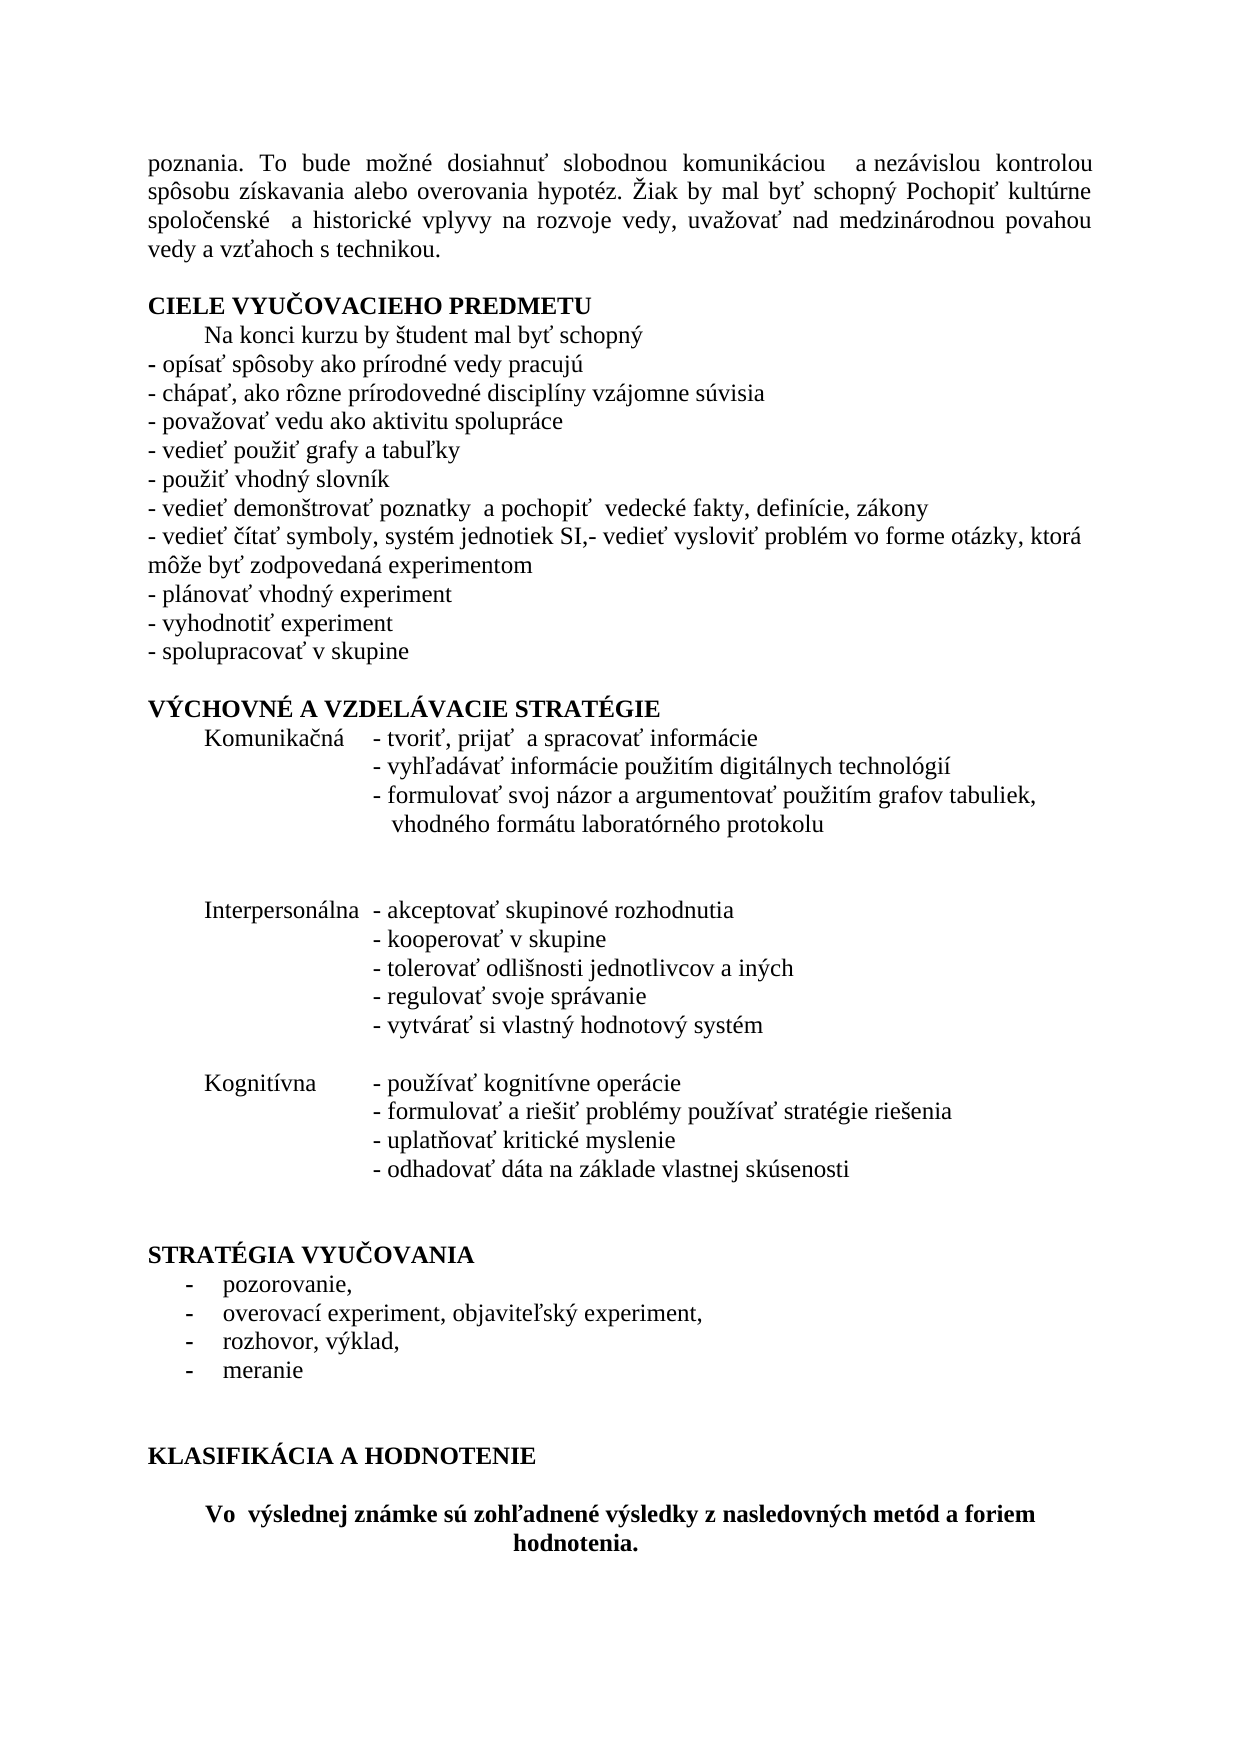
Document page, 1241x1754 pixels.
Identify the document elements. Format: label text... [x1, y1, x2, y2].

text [148, 148, 1093, 263]
text - tolerovať odlišnosti jednotlivcov a iných [148, 953, 1093, 981]
text - vyhodnotiť experiment [148, 608, 1093, 636]
list pozorovanie, [185, 1269, 1093, 1298]
text Kognitívna - používať kognitívne operácie [148, 1068, 1093, 1096]
text - regulovať svoje správanie [148, 981, 1093, 1010]
text Komunikačná - tvoriť, prijať a spracovať informácie [148, 723, 1093, 751]
text Na konci kurzu by študent mal byť schopný [148, 320, 1093, 349]
text - vytvárať si vlastný hodnotový systém [148, 1010, 1093, 1039]
text - považovať vedu ako aktivitu spolupráce [148, 406, 1093, 435]
text - uplatňovať kritické myslenie [148, 1125, 1093, 1154]
text Interpersonálna - akceptovať skupinové rozhodnutia [148, 895, 1093, 924]
text Vo výslednej známke sú zohľadnené výsledky z nasledovných metód a foriem hodnotenia. [59, 1499, 1093, 1556]
text vhodného formátu laboratórného protokolu [148, 809, 1093, 838]
text - formulovať a riešiť problémy používať stratégie riešenia [148, 1096, 1093, 1125]
text - vyhľadávať informácie použitím digitálnych technológií [148, 751, 1093, 780]
text VÝCHOVNÉ A VZDELÁVACIE STRATÉGIE [148, 694, 1093, 723]
text - formulovať svoj názor a argumentovať použitím grafov tabuliek, [148, 780, 1093, 809]
list rozhovor, výklad, [185, 1326, 1093, 1355]
text - kooperovať v skupine [148, 924, 1093, 953]
text - vedieť čítať symboly, systém jednotiek SI,- vedieť vysloviť problém vo forme otázky, ktorá môže byť zodpovedaná experimentom [148, 521, 1093, 579]
text CIELE VYUČOVACIEHO PREDMETU [148, 291, 1093, 320]
text - spolupracovať v skupine [148, 636, 1093, 665]
text STRATÉGIA VYUČOVANIA [148, 1240, 1093, 1269]
list meranie [185, 1355, 1093, 1384]
text - vedieť demonštrovať poznatky a pochopiť vedecké fakty, definície, zákony [148, 493, 1093, 521]
text - chápať, ako rôzne prírodovedné disciplíny vzájomne súvisia [148, 378, 1093, 406]
text - použiť vhodný slovník [148, 464, 1093, 493]
text - vedieť použiť grafy a tabuľky [148, 435, 1093, 464]
text KLASIFIKÁCIA A HODNOTENIE [148, 1441, 1093, 1470]
text - odhadovať dáta na základe vlastnej skúsenosti [148, 1154, 1093, 1183]
text - opísať spôsoby ako prírodné vedy pracujú [148, 349, 1093, 378]
text - plánovať vhodný experiment [148, 579, 1093, 608]
list overovací experiment, objaviteľský experiment, [185, 1298, 1093, 1326]
